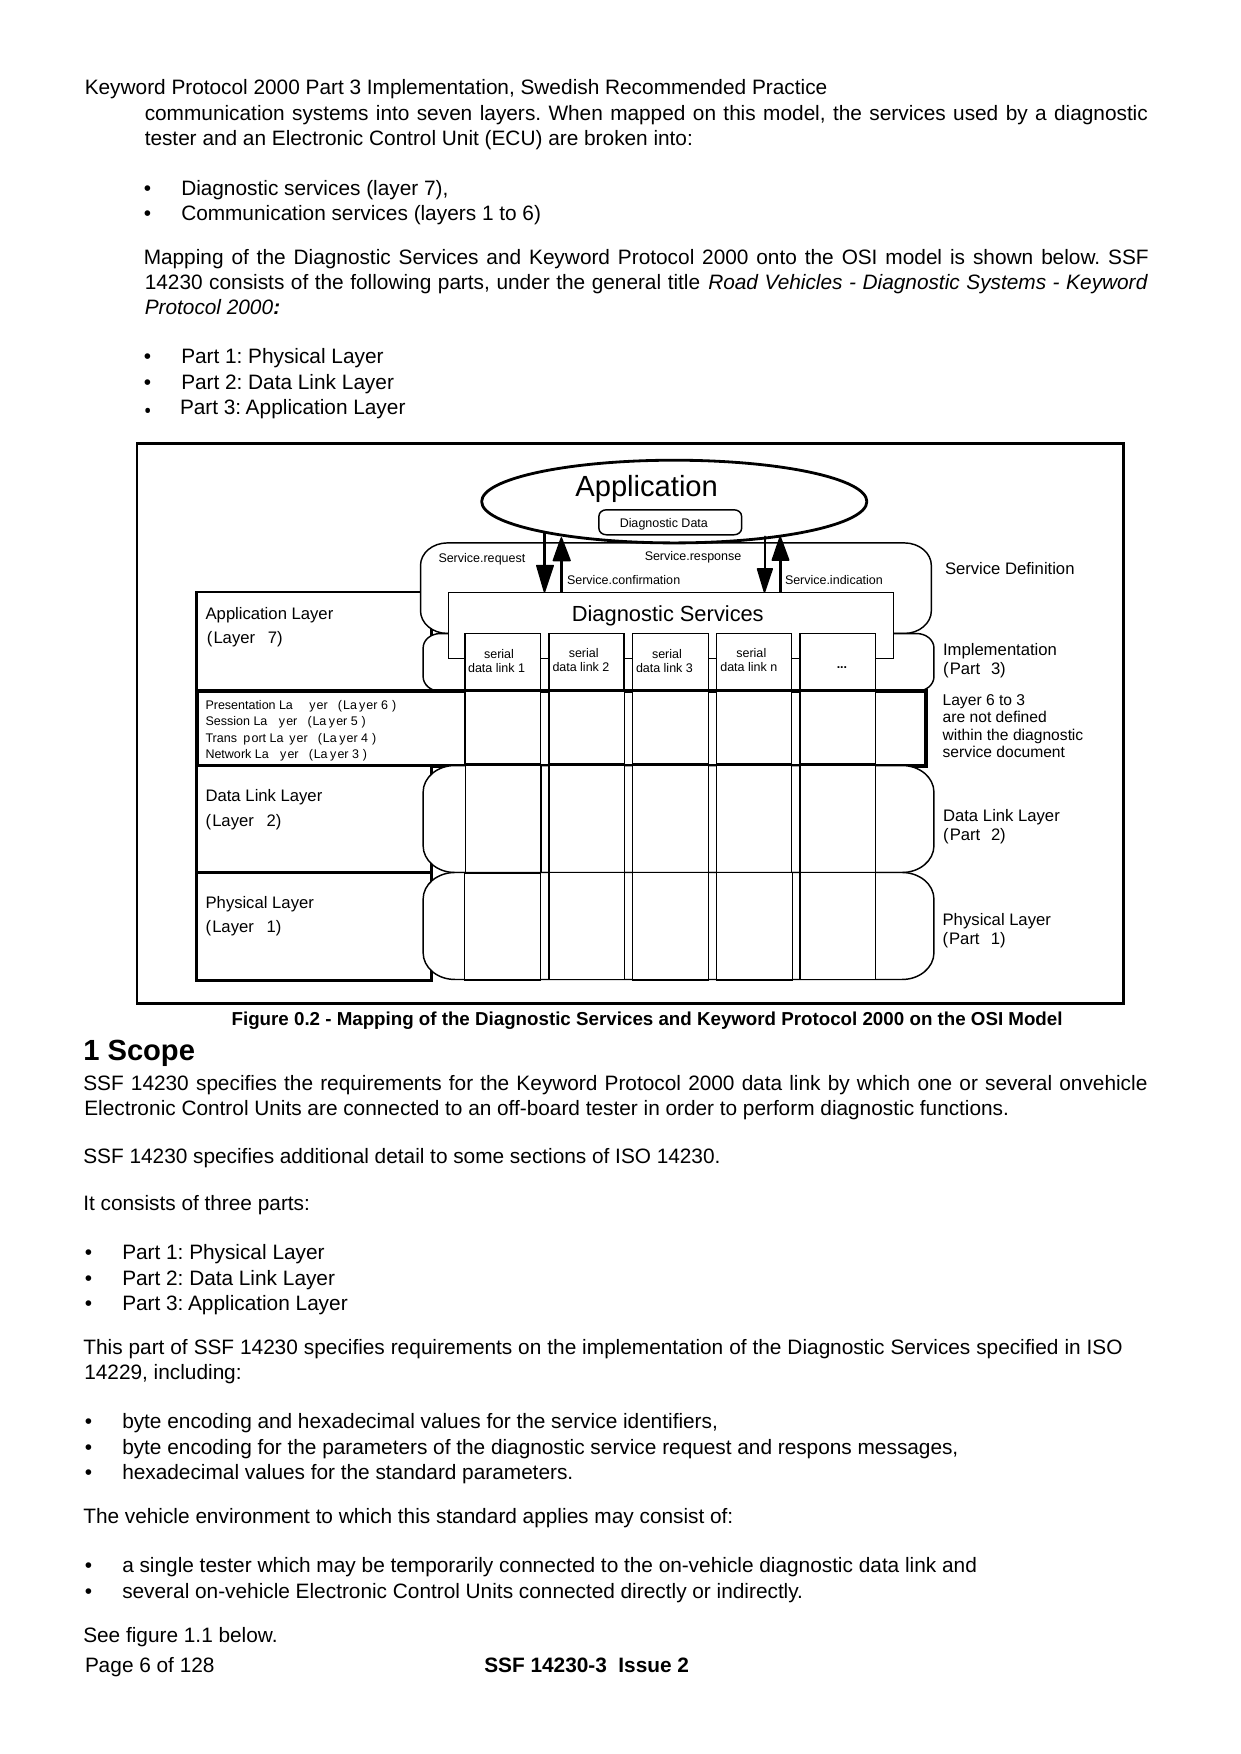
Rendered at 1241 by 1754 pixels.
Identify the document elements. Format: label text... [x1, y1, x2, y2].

text It consists of three parts: [83, 1191, 1150, 1215]
list byte encoding for the parameters of the diagnostic service request and respons messages, [84, 1434, 1150, 1458]
list Part 2: Data Link Layer [143, 369, 1150, 393]
text SSF 14230 specifies additional detail to some sections of ISO 14230. [83, 1144, 1150, 1168]
list hexadecimal values for the standard parameters. [84, 1460, 1150, 1484]
list several on-vehicle Electronic Control Units connected directly or indirectly. [84, 1578, 1150, 1602]
list Part 3: Application Layer [84, 1291, 1150, 1315]
list a single tester which may be temporarily connected to the on-vehicle diagnostic data link and [84, 1553, 1150, 1577]
list Communication services (layers 1 to 6) [143, 201, 1150, 225]
text This part of SSF 14230 specifies requirements on the implementation of the Diagnostic Services specified in ISO 14229, including: [83, 1335, 1125, 1384]
text The vehicle environment to which this standard applies may consist of: [83, 1504, 1150, 1528]
list Diagnostic services (layer 7), [143, 175, 1150, 199]
list Part 1: Physical Layer [143, 344, 1150, 368]
subtitle 1 Scope [83, 1033, 1151, 1066]
list Part 1: Physical Layer [84, 1240, 1150, 1264]
list Part 2: Data Link Layer [84, 1266, 1150, 1289]
list byte encoding and hexadecimal values for the service identifiers, [84, 1409, 1150, 1433]
text Figure 0.2 - Mapping of the Diagnostic Services and Keyword Protocol 2000 on the OSI Model [143, 1007, 1151, 1029]
text SSF 14230 specifies the requirements for the Keyword Protocol 2000 data link by which one or several onvehicle Electronic Control Units are connected to an off-board tester in order to perform diagnostic functions. [83, 1071, 1150, 1120]
text Mapping of the Diagnostic Services and Keyword Protocol 2000 onto the OSI model is shown below. SSF 14230 consists of the following parts, under the general title Road Vehicles - Diagnostic Systems - Keyword Protocol 2000: [143, 245, 1150, 318]
text See figure 1.1 below. [83, 1622, 1150, 1646]
